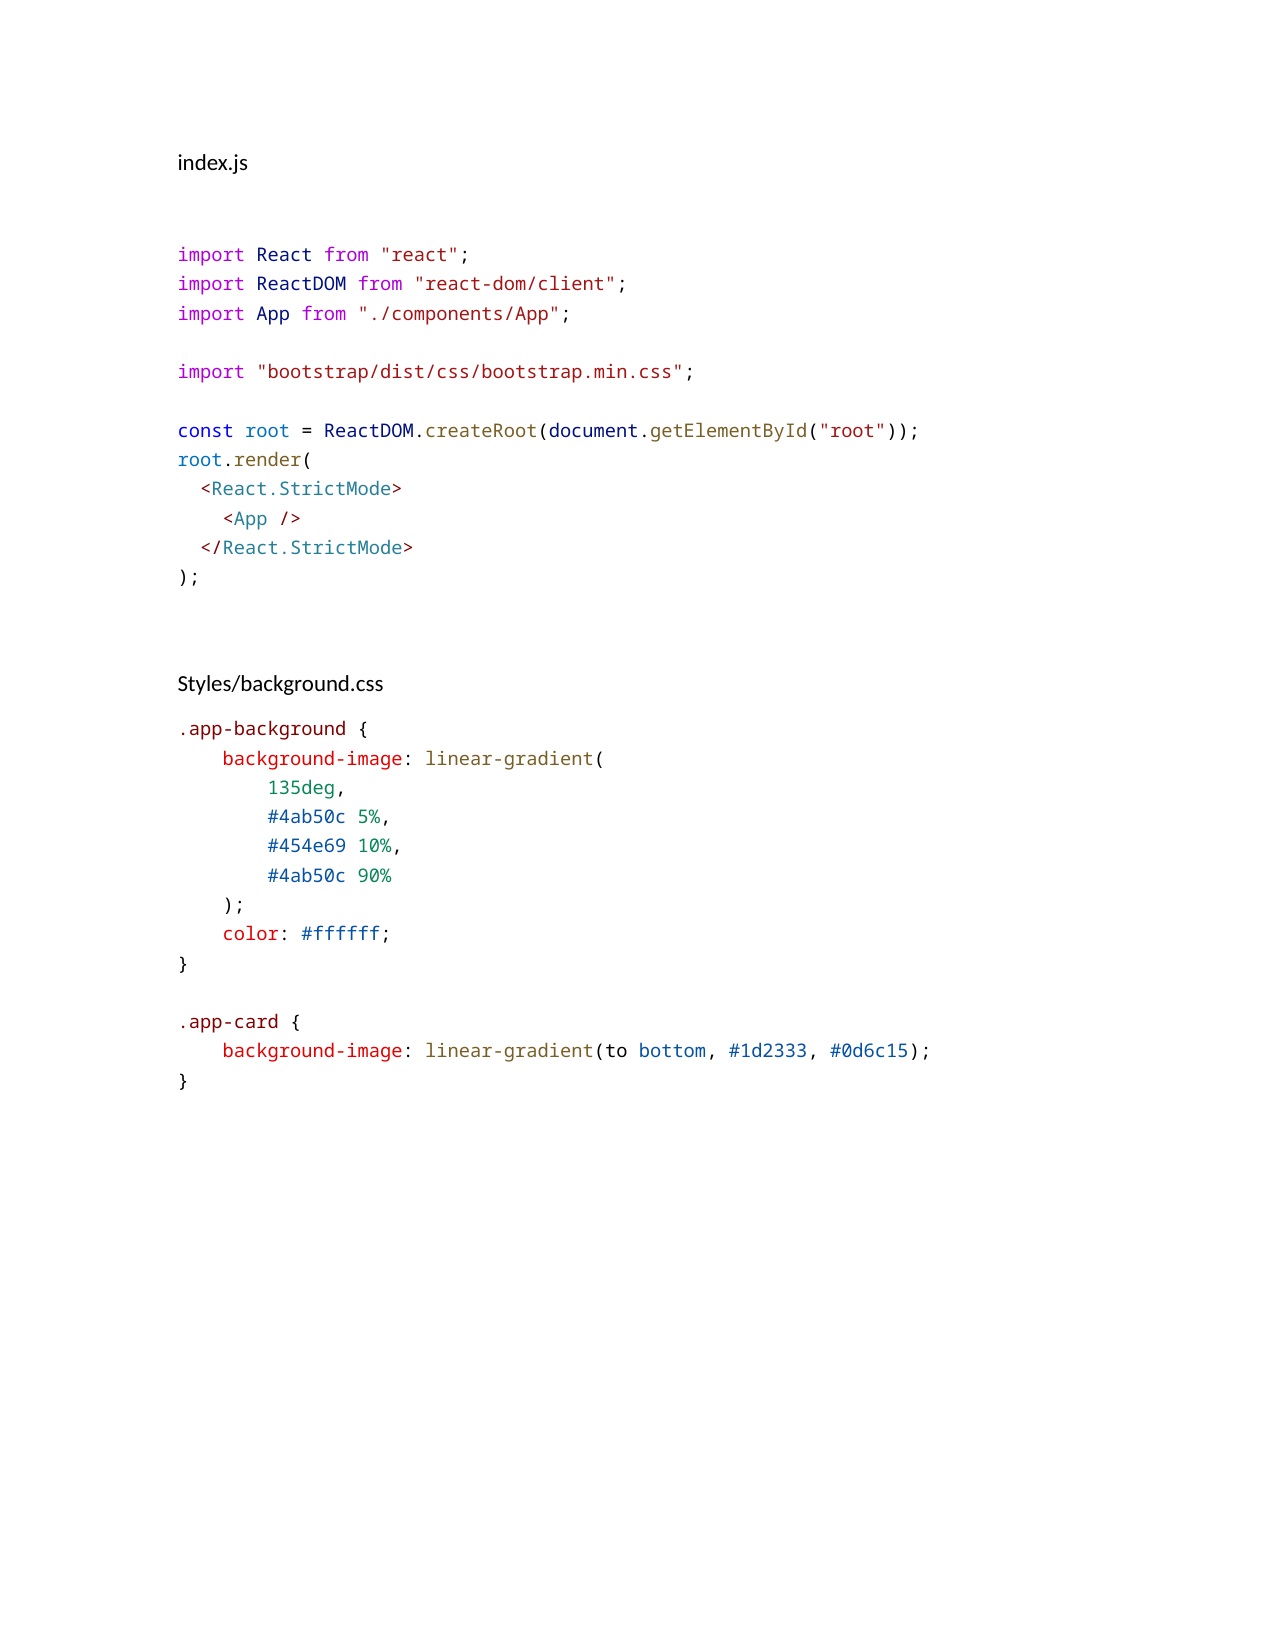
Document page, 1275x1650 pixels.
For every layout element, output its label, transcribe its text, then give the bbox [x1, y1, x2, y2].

text #454e69 10%, [177, 833, 1098, 858]
text ); [177, 563, 1098, 589]
text } [177, 1067, 1098, 1092]
text import "bootstrap/dist/css/bootstrap.min.css"; [177, 358, 1098, 384]
text const root = ReactDOM.createRoot(document.getElementById("root")); [177, 417, 1098, 442]
text color: #ffffff; [177, 921, 1098, 946]
text #4ab50c 5%, [177, 803, 1098, 829]
text #4ab50c 90% [177, 862, 1098, 887]
text import ReactDOM from "react-dom/client"; [177, 271, 1098, 296]
text .app-background { [177, 716, 1098, 741]
text root.render( [177, 446, 1098, 472]
text 135deg, [177, 774, 1098, 800]
text } [177, 950, 1098, 975]
text Styles/background.css [177, 669, 1098, 697]
text .app-card { [177, 1008, 1098, 1034]
text background-image: linear-gradient( [177, 745, 1098, 770]
text </React.StrictMode> [177, 534, 1098, 559]
text index.js [177, 148, 1098, 176]
text import React from "react"; [177, 241, 1098, 267]
text background-image: linear-gradient(to bottom, #1d2333, #0d6c15); [177, 1038, 1098, 1063]
text import App from "./components/App"; [177, 300, 1098, 325]
text <React.StrictMode> [177, 476, 1098, 501]
text <App /> [177, 505, 1098, 530]
text ); [177, 891, 1098, 917]
